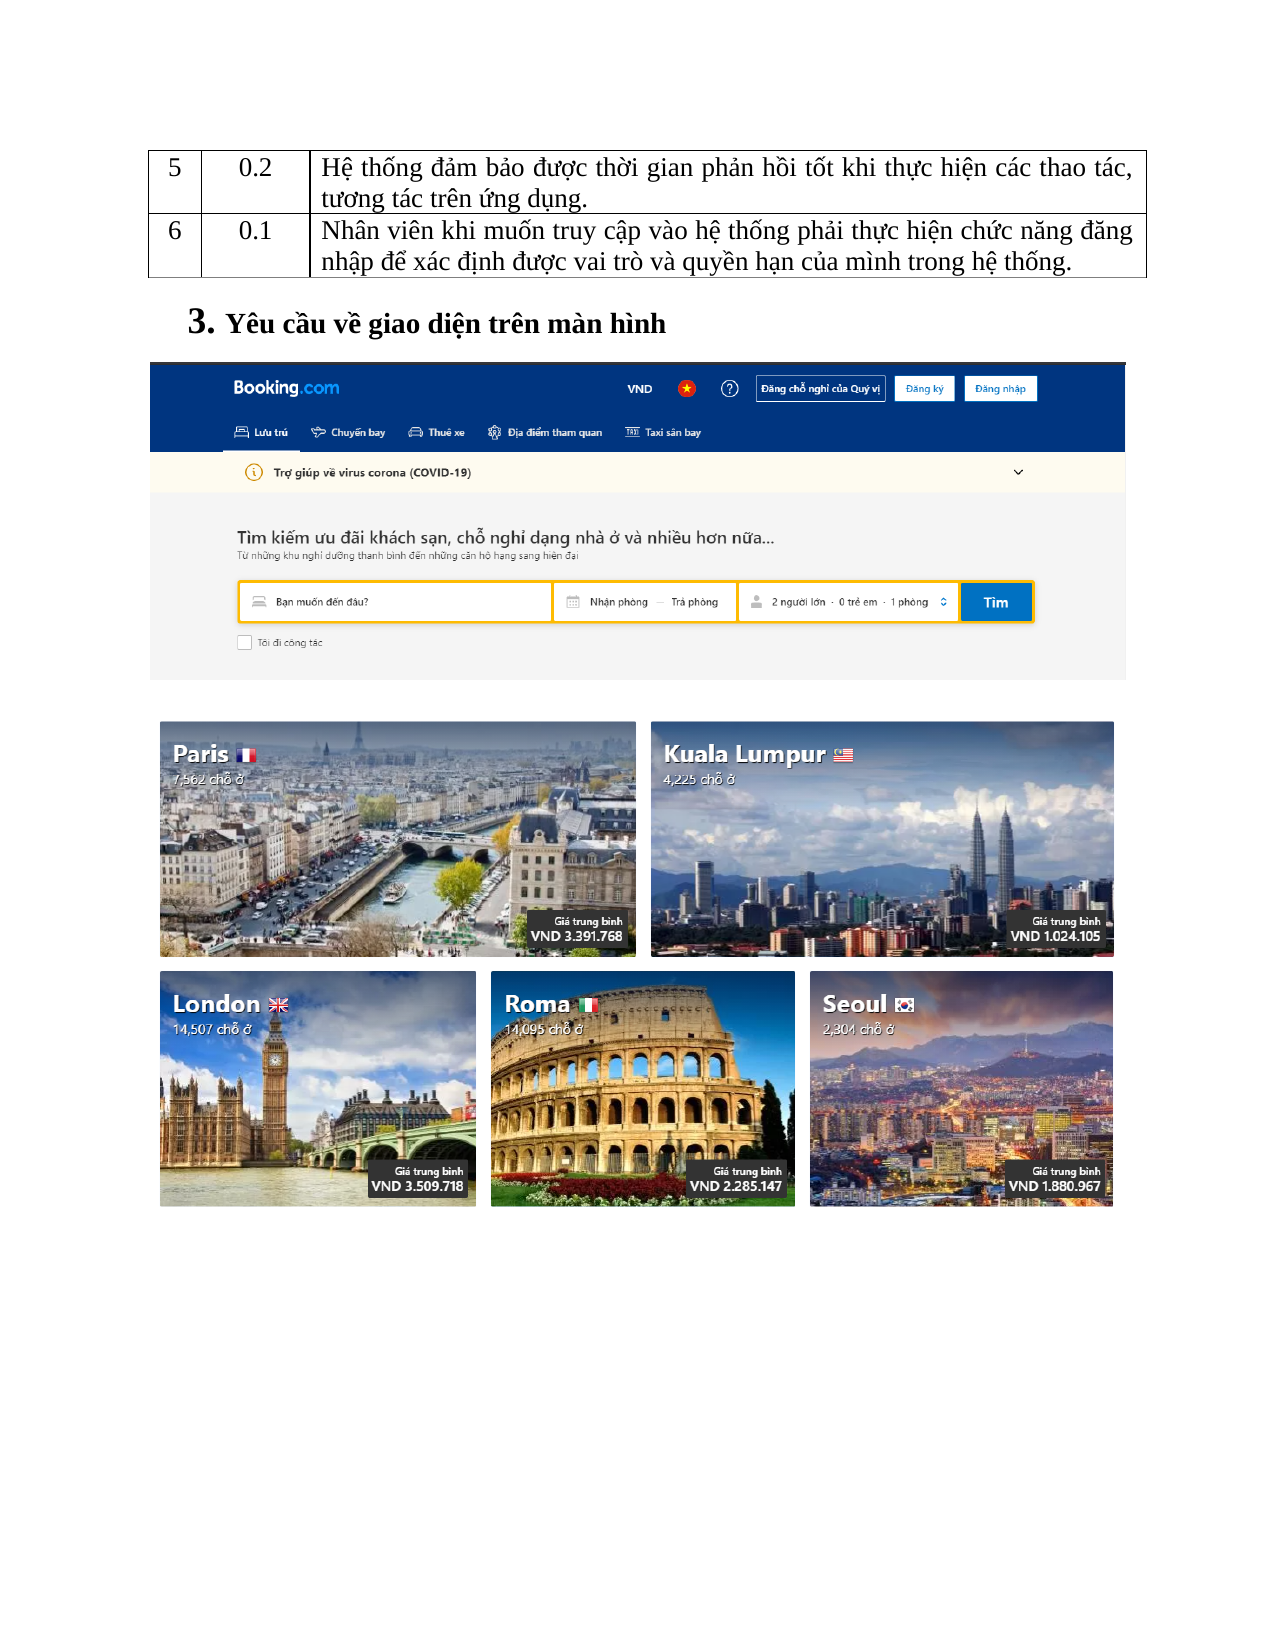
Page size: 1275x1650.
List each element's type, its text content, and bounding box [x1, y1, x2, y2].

table_cell Hệ thống đảm bảo được thời gian phản hồi tốt khi thực hiện các thao tác, tương tác trên ứng dụng. [311, 151, 1146, 213]
table_cell Nhân viên khi muốn truy cập vào hệ thống phải thực hiện chức năng đăng nhập để xác định được vai trò và quyền hạn của mình trong hệ thống. [311, 214, 1146, 277]
table_cell 5 [149, 151, 201, 213]
picture [150, 362, 1126, 680]
picture [150, 708, 1126, 1220]
table_cell 6 [149, 214, 201, 277]
table_cell 0.1 [202, 214, 309, 277]
table_cell 0.2 [202, 151, 309, 213]
list Yêu cầu về giao diện trên màn hình [187, 298, 1125, 342]
